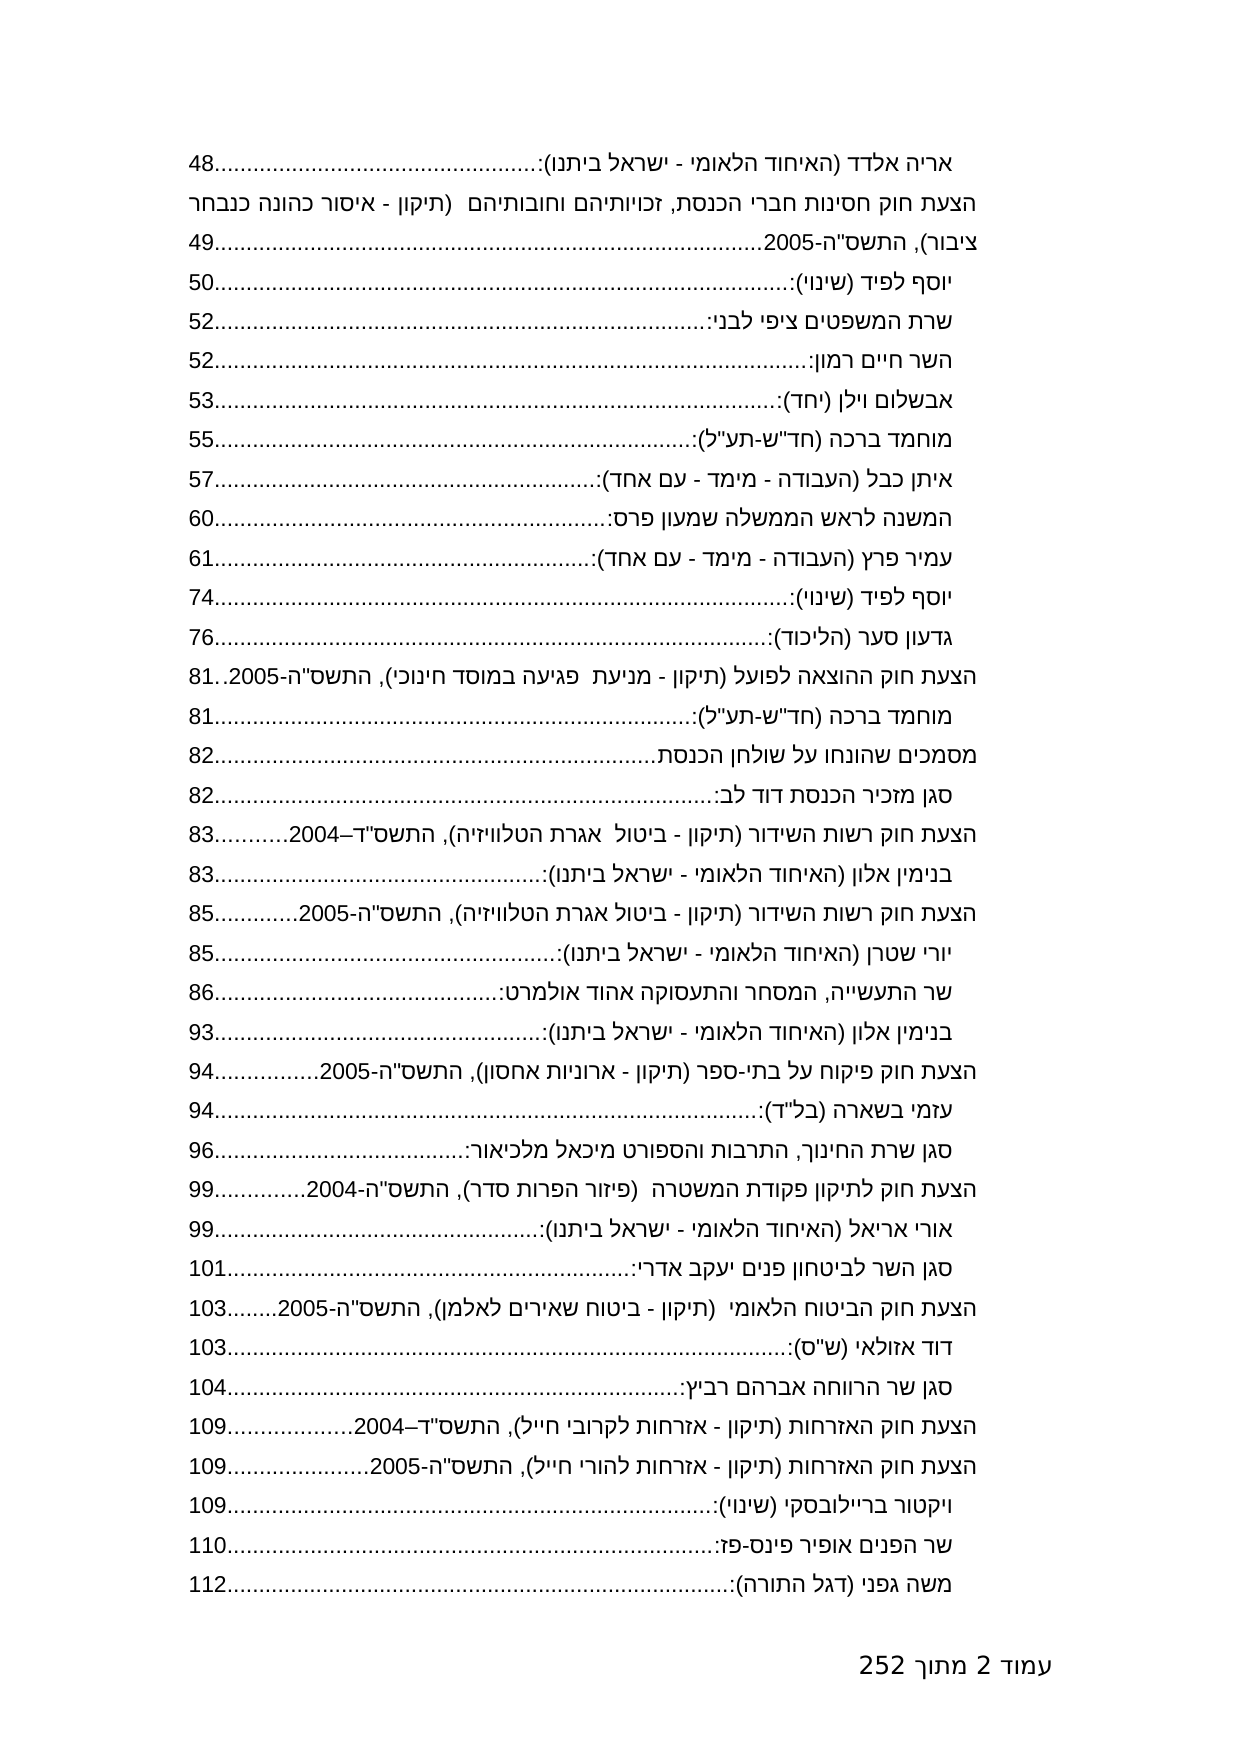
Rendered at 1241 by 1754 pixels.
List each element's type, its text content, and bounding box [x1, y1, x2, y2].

text יוסף לפיד (שינוי): 74 [187, 584, 953, 611]
text שר הפנים אופיר פינס-פז: 110 [187, 1532, 953, 1558]
text מסמכים שהונחו על שולחן הכנסת 82 [187, 742, 978, 768]
text אורי אריאל (האיחוד הלאומי - ישראל ביתנו): 99 [187, 1216, 953, 1242]
text מוחמד ברכה (חד"ש-תע"ל): 81 [187, 703, 953, 729]
text סגן שרת החינוך, התרבות והספורט מיכאל מלכיאור: 96 [187, 1137, 953, 1163]
text דוד אזולאי (ש"ס): 103 [187, 1334, 953, 1361]
text הצעת חוק רשות השידור (תיקון - ביטול אגרת הטלוויזיה), התשס"ה-2005 85 [187, 900, 978, 926]
text מוחמד ברכה (חד"ש-תע"ל): 55 [187, 426, 953, 453]
text הצעת חוק חסינות חברי הכנסת, זכויותיהם וחובותיהם (תיקון - איסור כהונה כנבחר ציבור), התשס"ה-2005 49 [187, 189, 978, 255]
text יוסף לפיד (שינוי): 50 [187, 268, 953, 295]
text הצעת חוק הביטוח הלאומי (תיקון - ביטוח שאירים לאלמן), התשס"ה-2005 103 [187, 1295, 978, 1321]
text שר התעשייה, המסחר והתעסוקה אהוד אולמרט: 86 [187, 979, 953, 1005]
text יורי שטרן (האיחוד הלאומי - ישראל ביתנו): 85 [187, 939, 953, 966]
text הצעת חוק רשות השידור (תיקון - ביטול אגרת הטלוויזיה), התשס"ד–2004 83 [187, 821, 978, 847]
text הצעת חוק האזרחות (תיקון - אזרחות לקרובי חייל), התשס"ד–2004 109 [187, 1413, 978, 1440]
text סגן שר הרווחה אברהם רביץ: 104 [187, 1374, 953, 1400]
text גדעון סער (הליכוד): 76 [187, 624, 953, 650]
text עמיר פרץ (העבודה - מימד - עם אחד): 61 [187, 545, 953, 571]
text הצעת חוק פיקוח על בתי-ספר (תיקון - ארוניות אחסון), התשס"ה-2005 94 [187, 1058, 978, 1084]
text משה גפני (דגל התורה): 112 [187, 1571, 953, 1598]
text הצעת חוק לתיקון פקודת המשטרה (פיזור הפרות סדר), התשס"ה-2004 99 [187, 1176, 978, 1203]
text הצעת חוק האזרחות (תיקון - אזרחות להורי חייל), התשס"ה-2005 109 [187, 1453, 978, 1479]
text עזמי בשארה (בל"ד): 94 [187, 1097, 953, 1124]
text אבשלום וילן (יחד): 53 [187, 387, 953, 413]
text שרת המשפטים ציפי לבני: 52 [187, 308, 953, 334]
text הצעת חוק ההוצאה לפועל (תיקון - מניעת פגיעה במוסד חינוכי), התשס"ה-2005 81 [187, 663, 978, 689]
text אריה אלדד (האיחוד הלאומי - ישראל ביתנו): 48 [187, 150, 953, 176]
text השר חיים רמון: 52 [187, 347, 953, 374]
text איתן כבל (העבודה - מימד - עם אחד): 57 [187, 466, 953, 492]
text ויקטור בריילובסקי (שינוי): 109 [187, 1492, 953, 1519]
text סגן מזכיר הכנסת דוד לב: 82 [187, 782, 953, 808]
text בנימין אלון (האיחוד הלאומי - ישראל ביתנו): 93 [187, 1018, 953, 1045]
text סגן השר לביטחון פנים יעקב אדרי: 101 [187, 1255, 953, 1282]
text בנימין אלון (האיחוד הלאומי - ישראל ביתנו): 83 [187, 861, 953, 887]
text המשנה לראש הממשלה שמעון פרס: 60 [187, 505, 953, 532]
